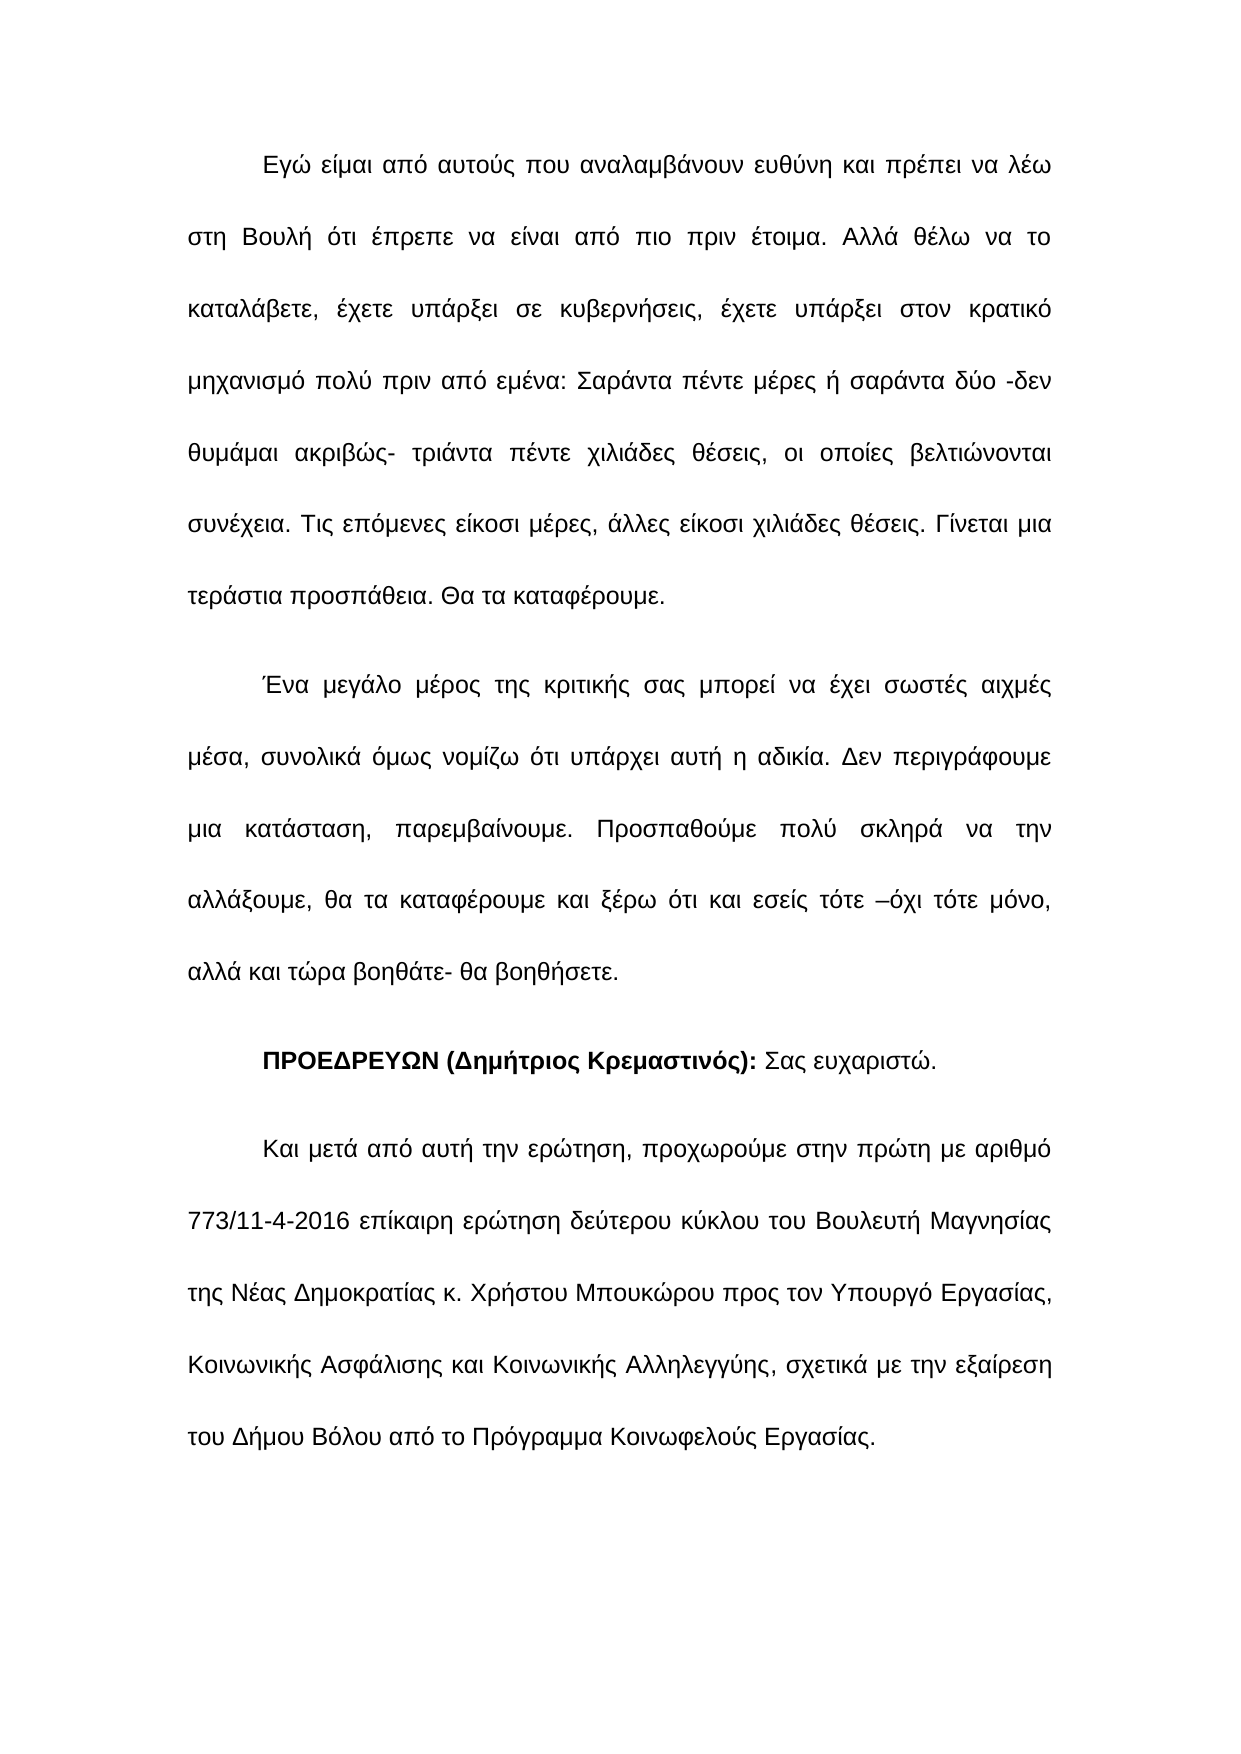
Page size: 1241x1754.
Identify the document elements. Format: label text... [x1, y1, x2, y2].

text Και μετά από αυτή την ερώτηση, προχωρούμε στην πρώτη με αριθμό 773/11-4-2016 επίκαιρη ερώτηση δεύτερου κύκλου του Βουλευτή Μαγνησίας της Νέας Δημοκρατίας κ. Χρήστου Μπουκώρου προς τον Υπουργό Εργασίας, Κοινωνικής Ασφάλισης και Κοινωνικής Αλληλεγγύης, σχετικά με την εξαίρεση του Δήμου Βόλου από το Πρόγραμμα Κοινωφελούς Εργασίας. [187, 1134, 1053, 1451]
text Ένα μεγάλο μέρος της κριτικής σας μπορεί να έχει σωστές αιχμές μέσα, συνολικά όμως νομίζω ότι υπάρχει αυτή η αδικία. Δεν περιγράφουμε μια κατάσταση, παρεμβαίνουμε. Προσπαθούμε πολύ σκληρά να την αλλάξουμε, θα τα καταφέρουμε και ξέρω ότι και εσείς τότε –όχι τότε μόνο, αλλά και τώρα βοηθάτε- θα βοηθήσετε. [187, 670, 1053, 986]
text Εγώ είμαι από αυτούς που αναλαμβάνουν ευθύνη και πρέπει να λέω στη Βουλή ότι έπρεπε να είναι από πιο πριν έτοιμα. Αλλά θέλω να το καταλάβετε, έχετε υπάρξει σε κυβερνήσεις, έχετε υπάρξει στον κρατικό μηχανισμό πολύ πριν από εμένα: Σαράντα πέντε μέρες ή σαράντα δύο -δεν θυμάμαι ακριβώς- τριάντα πέντε χιλιάδες θέσεις, οι οποίες βελτιώνονται συνέχεια. Τις επόμενες είκοσι μέρες, άλλες είκοσι χιλιάδες θέσεις. Γίνεται μια τεράστια προσπάθεια. Θα τα καταφέρουμε. [187, 150, 1053, 610]
text ΠΡΟΕΔΡΕΥΩΝ (Δημήτριος Κρεμαστινός): Σας ευχαριστώ. [187, 1046, 1053, 1074]
